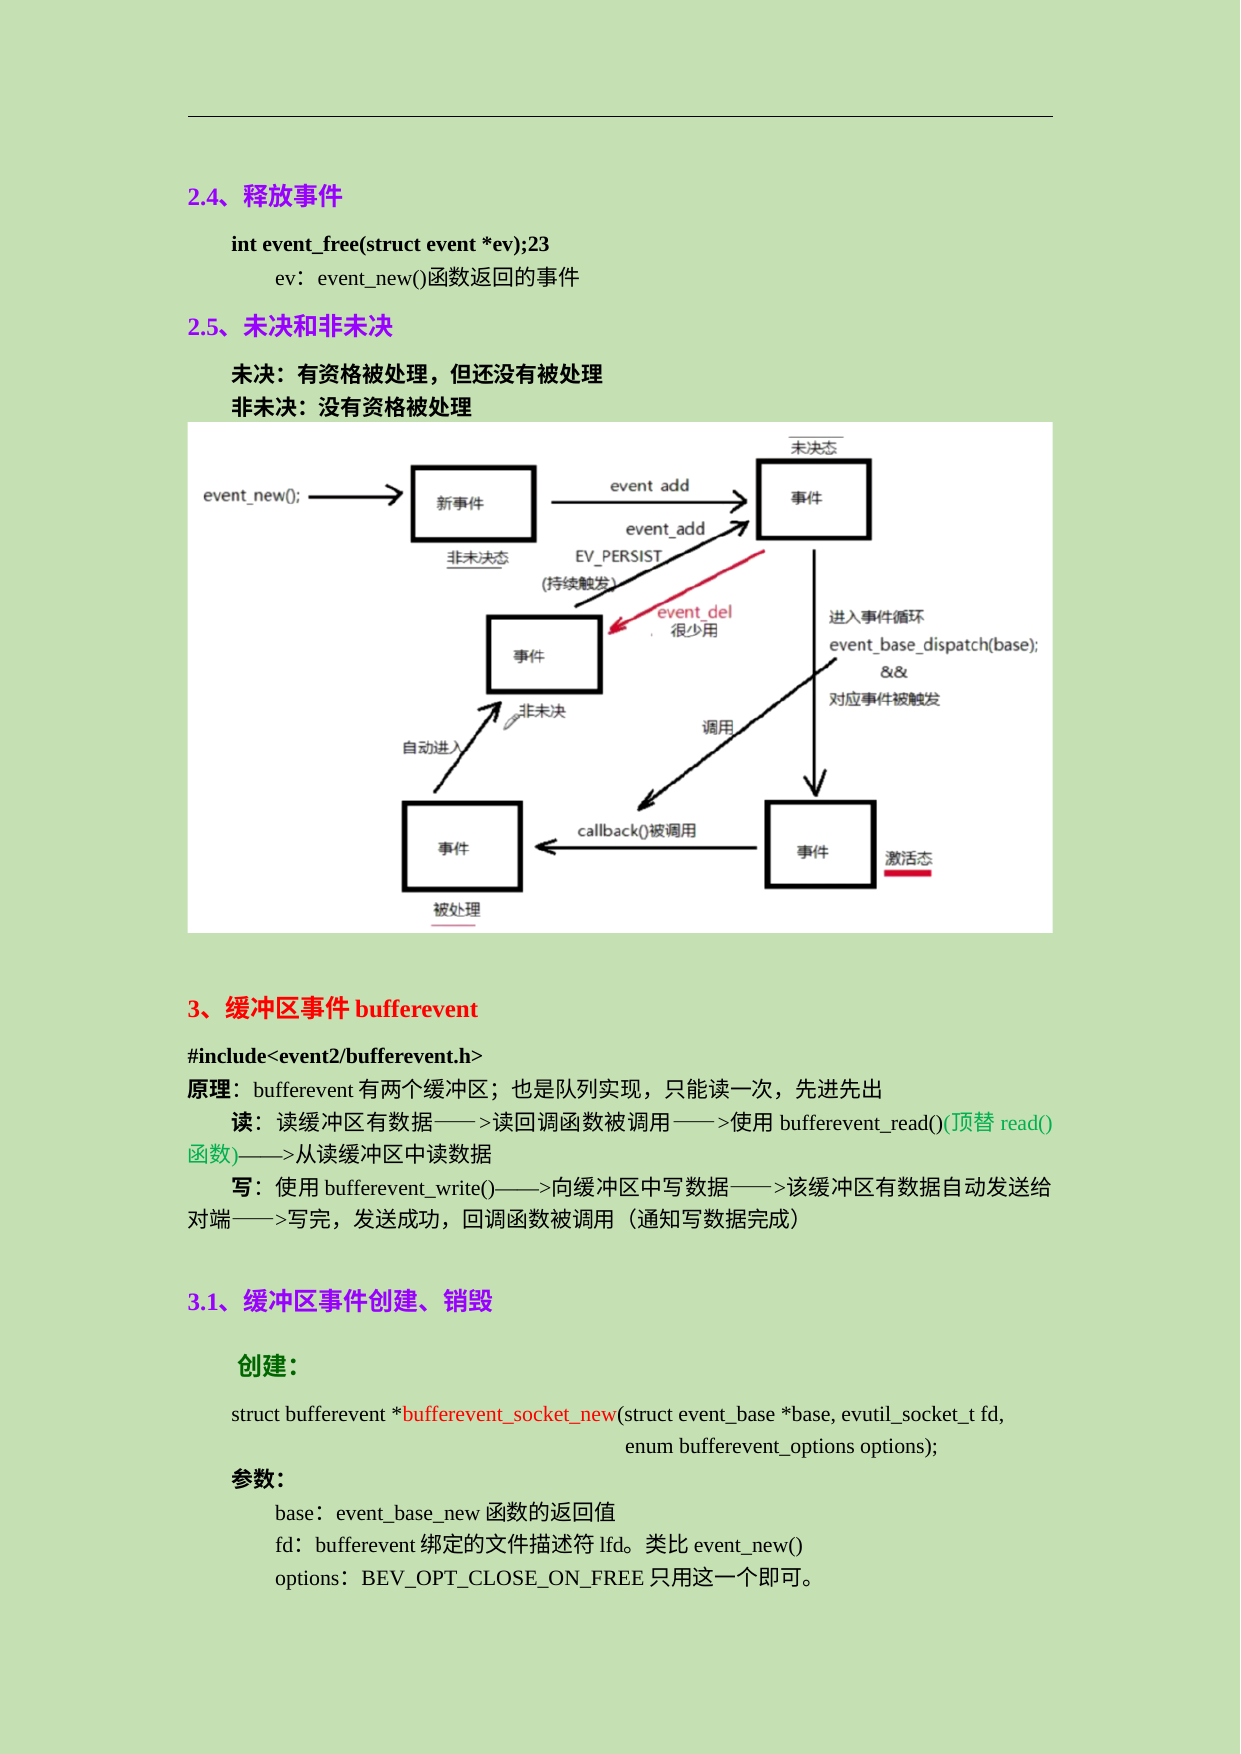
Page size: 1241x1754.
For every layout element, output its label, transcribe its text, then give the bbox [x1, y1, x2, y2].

text ev：event_new()函数返回的事件 [187, 259, 1053, 292]
text enum bufferevent_options options); [581, 1429, 1053, 1462]
text 写：使用bufferevent_write()——>向缓冲区中写数据——>该缓冲区有数据自动发送给对端——>写完，发送成功，回调函数被调用（通知写数据完成） [187, 1169, 1053, 1234]
text int event_free(struct event *ev);23 [187, 227, 1053, 259]
text 非未决：没有资格被处理 [187, 389, 1053, 422]
text #include<event2/bufferevent.h> [187, 1039, 1053, 1072]
text base：event_base_new函数的返回值 [231, 1494, 1053, 1527]
subtitle 3、缓冲区事件bufferevent [187, 974, 1053, 1039]
text fd：bufferevent绑定的文件描述符lfd。类比event_new() [187, 1527, 1053, 1559]
text 读：读缓冲区有数据——>读回调函数被调用——>使用bufferevent_read()(顶替read()函数)——>从读缓冲区中读数据 [187, 1104, 1053, 1169]
subtitle 创建： [187, 1332, 1053, 1397]
subtitle 3.1、缓冲区事件创建、销毁 [187, 1267, 1053, 1332]
text 原理：bufferevent有两个缓冲区；也是队列实现，只能读一次，先进先出 [187, 1072, 1053, 1104]
text 参数： [187, 1462, 1053, 1494]
subtitle 2.4、释放事件 [187, 162, 1053, 227]
text struct bufferevent *bufferevent_socket_new(struct event_base *base, evutil_socket_t fd, [231, 1397, 1053, 1429]
text 未决：有资格被处理，但还没有被处理 [187, 357, 1053, 389]
text options：BEV_OPT_CLOSE_ON_FREE只用这一个即可。 [187, 1559, 1053, 1592]
subtitle 2.5、未决和非未决 [187, 292, 1053, 357]
